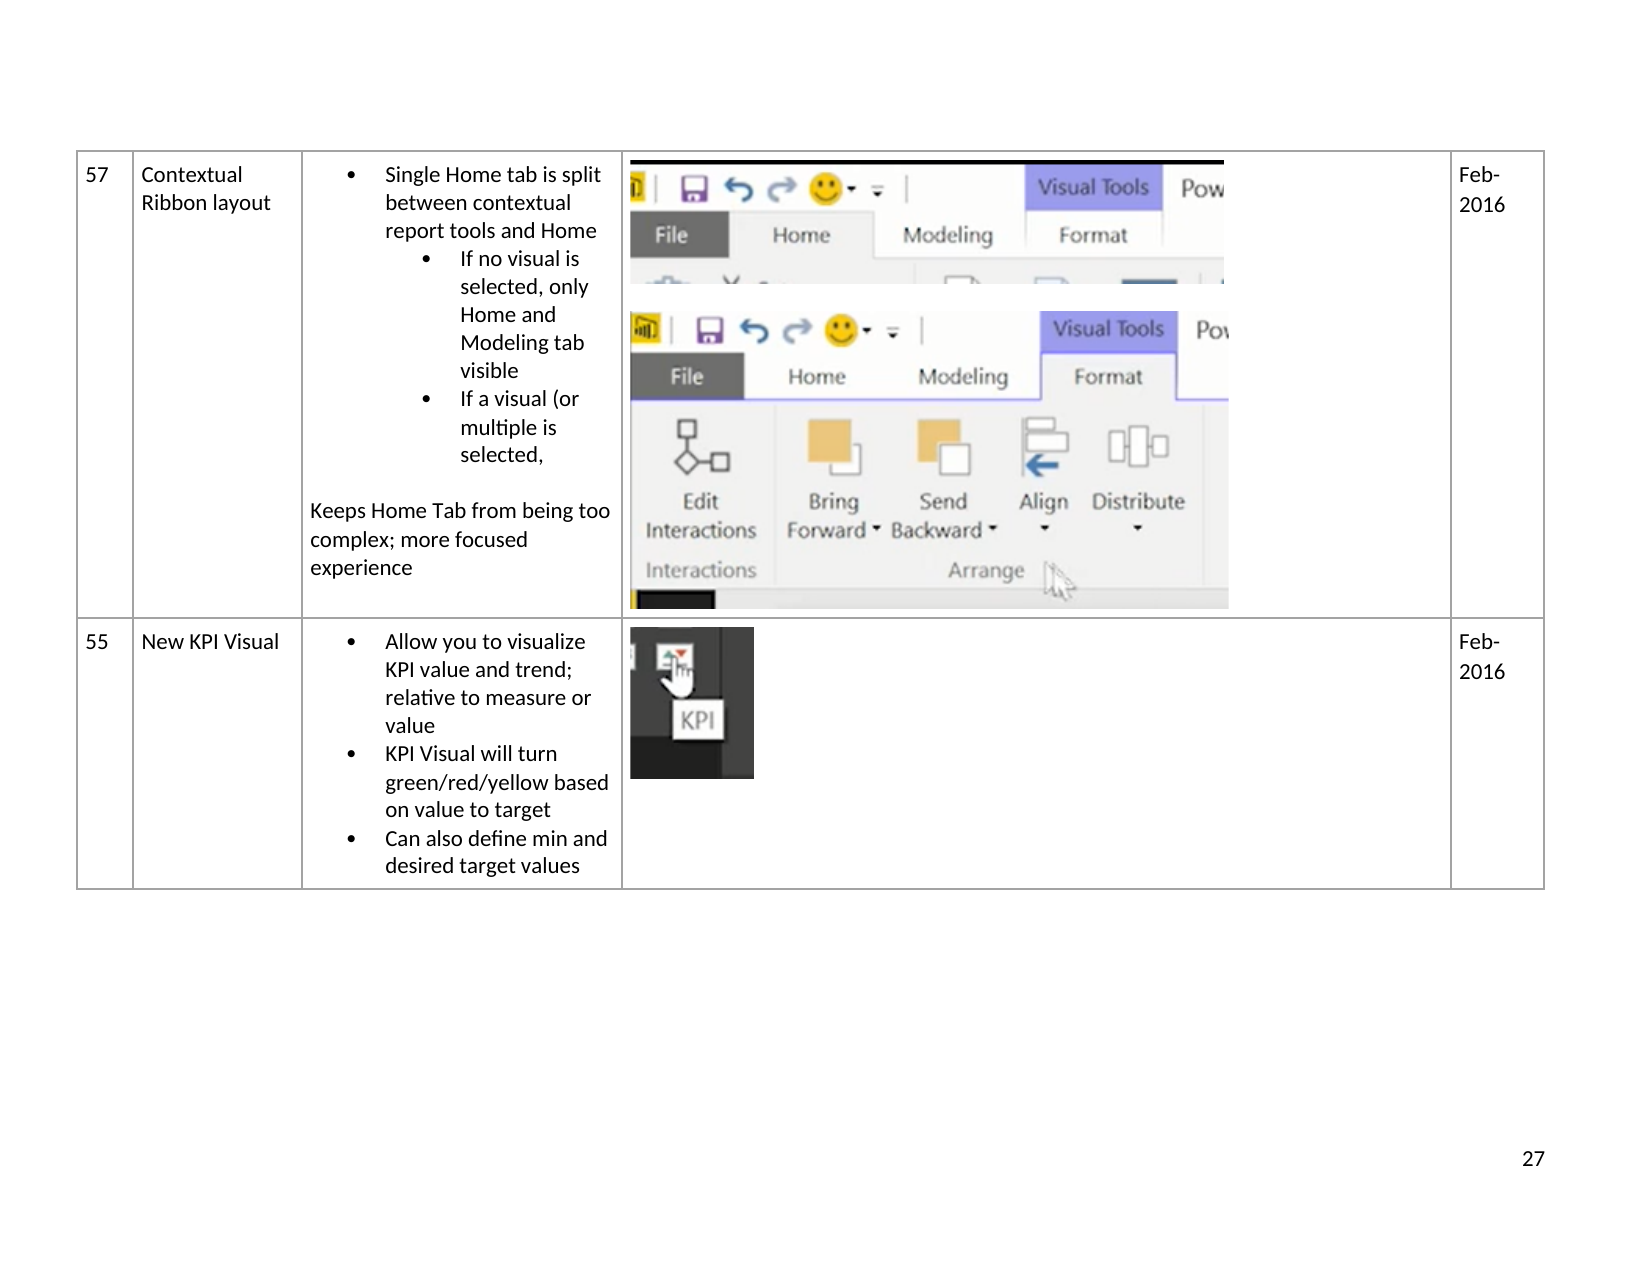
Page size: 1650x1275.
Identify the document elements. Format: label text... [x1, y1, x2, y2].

table_cell [623, 152, 1450, 617]
table_cell Contextual Ribbon layout [134, 152, 301, 617]
table_cell [623, 619, 1450, 888]
picture [630, 160, 1224, 284]
table_cell Feb-2016 [1452, 152, 1543, 617]
picture [630, 311, 1229, 609]
table_cell 55 [78, 619, 132, 888]
table_cell Single Home tab is split between contextual report tools and Home If no visual is selected, only Home and Modeling tab visible If a visual (or multiple is selected, Keeps Home Tab from being too complex; more focused experience [303, 152, 621, 617]
table_cell Feb-2016 [1452, 619, 1543, 888]
table_cell Allow you to visualize KPI value and trend; relative to measure or value KPI Visual will turn green/red/yellow based on value to target Can also define min and desired target values [303, 619, 621, 888]
table_cell New KPI Visual [134, 619, 301, 888]
picture [630, 627, 754, 779]
table_cell 57 [78, 152, 132, 617]
